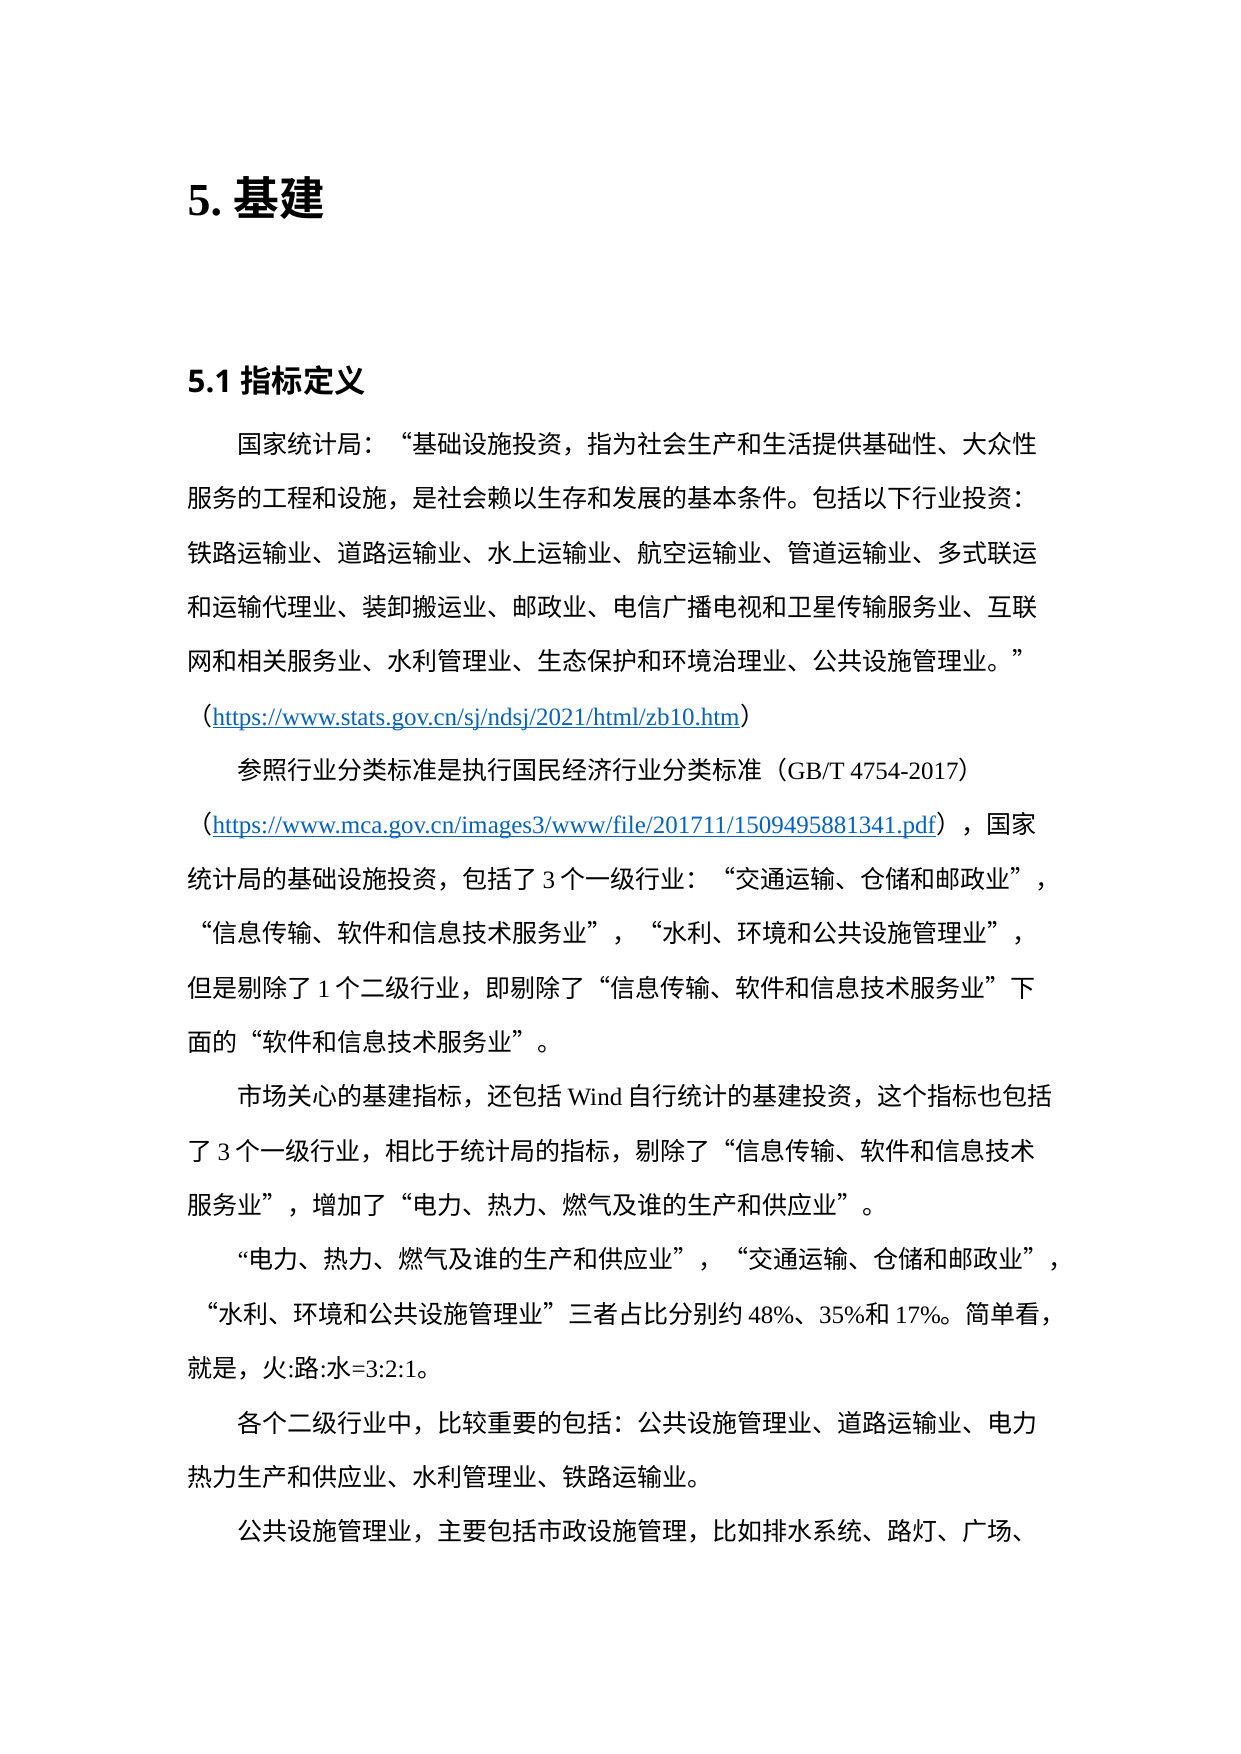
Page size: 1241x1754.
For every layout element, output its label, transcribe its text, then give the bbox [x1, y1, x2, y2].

subtitle 5. 基建 [187, 162, 1053, 228]
text 各个二级行业中，比较重要的包括：公共设施管理业、道路运输业、电力热力生产和供应业、水利管理业、铁路运输业。 [187, 1403, 1053, 1494]
text 参照行业分类标准是执行国民经济行业分类标准（GB/T 4754-2017）（https://www.mca.gov.cn/images3/www/file/201711/1509495881341.pdf），国家统计局的基础设施投资，包括了3个一级行业：“交通运输、仓储和邮政业”，“信息传输、软件和信息技术服务业”，“水利、环境和公共设施管理业”，但是剔除了1个二级行业，即剔除了“信息传输、软件和信息技术服务业”下面的“软件和信息技术服务业”。 [187, 751, 1053, 1059]
text 国家统计局：“基础设施投资，指为社会生产和生活提供基础性、大众性服务的工程和设施，是社会赖以生存和发展的基本条件。包括以下行业投资：铁路运输业、道路运输业、水上运输业、航空运输业、管道运输业、多式联运和运输代理业、装卸搬运业、邮政业、电信广播电视和卫星传输服务业、互联网和相关服务业、水利管理业、生态保护和环境治理业、公共设施管理业。”（https://www.stats.gov.cn/sj/ndsj/2021/html/zb10.htm） [187, 424, 1053, 732]
subtitle 5.1 指标定义 [187, 356, 1053, 402]
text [187, 1512, 1053, 1548]
text 市场关心的基建指标，还包括Wind自行统计的基建投资，这个指标也包括了3个一级行业，相比于统计局的指标，剔除了“信息传输、软件和信息技术服务业”，增加了“电力、热力、燃气及谁的生产和供应业”。 [187, 1077, 1053, 1222]
text “电力、热力、燃气及谁的生产和供应业”，“交通运输、仓储和邮政业”， “水利、环境和公共设施管理业”三者占比分别约48%、35%和17%。简单看，就是，火:路:水=3:2:1。 [187, 1240, 1053, 1385]
